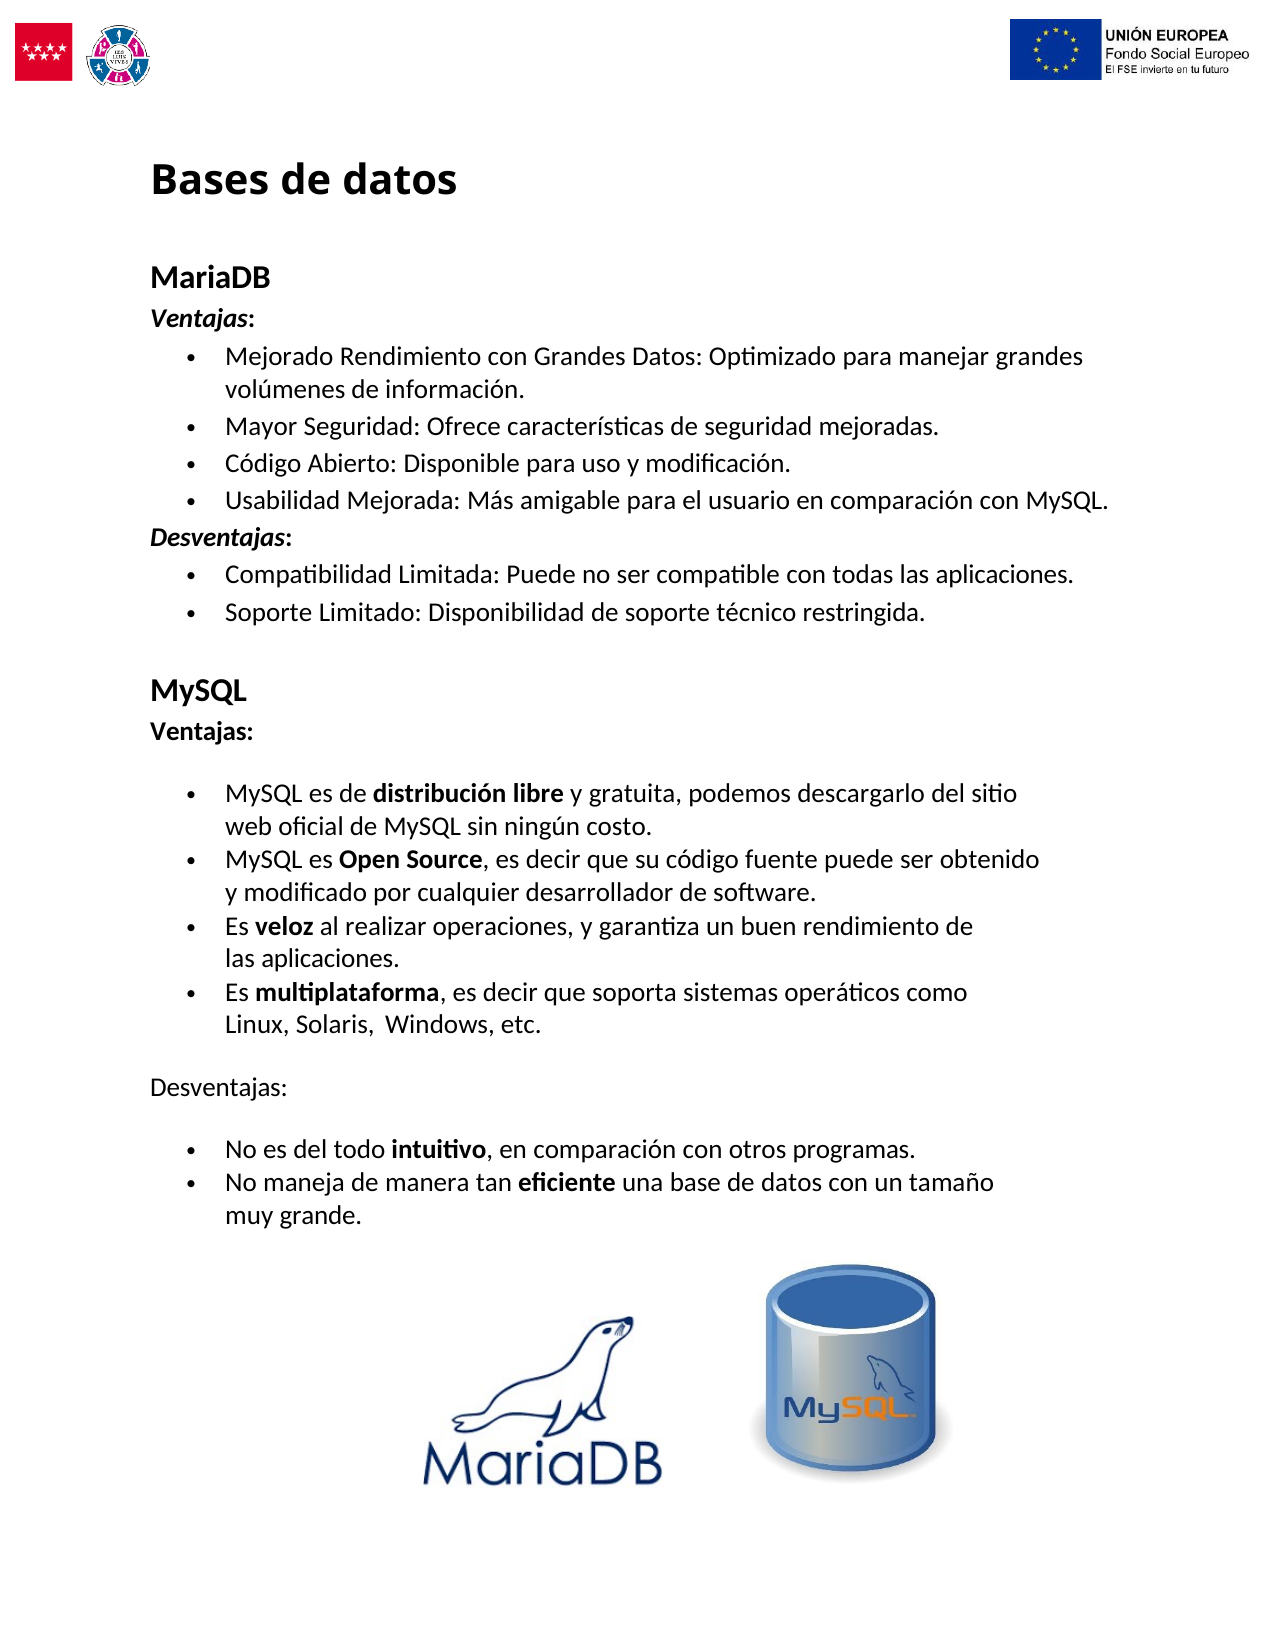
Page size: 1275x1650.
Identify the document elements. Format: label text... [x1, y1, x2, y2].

picture [14, 22, 73, 81]
subtitle MariaDB [150, 256, 1173, 297]
list No maneja de manera tan eficiente una base de datos con un tamaño muy grande. [187, 1165, 1048, 1231]
subtitle Desventajas: [150, 521, 1173, 553]
list Soporte Limitado: Disponibilidad de soporte técnico restringida. [187, 595, 1173, 628]
list Compatibilidad Limitada: Puede no ser compatible con todas las aplicaciones. [187, 558, 1173, 591]
picture [423, 1316, 663, 1488]
list Usabilidad Mejorada: Más amigable para el usuario en comparación con MySQL. [187, 483, 1173, 517]
picture [1010, 19, 1251, 80]
text Desventajas: [150, 1070, 1173, 1103]
list MySQL es de distribución libre y gratuita, podemos descargarlo del sitio web oficial de MySQL sin ningún costo. [187, 776, 1070, 842]
picture [86, 25, 150, 86]
subtitle Ventajas: [150, 714, 1173, 747]
subtitle Bases de datos [150, 150, 1173, 207]
subtitle MySQL [150, 669, 1173, 710]
list Mejorado Rendimiento con Grandes Datos: Optimizado para manejar grandes volúmenes de información. [187, 339, 1083, 405]
list Es multiplataforma, es decir que soporta sistemas operáticos como Linux, Solaris, Windows, etc. [187, 975, 1038, 1041]
list Es veloz al realizar operaciones, y garantiza un buen rendimiento de las aplicaciones. [187, 909, 1008, 975]
list MySQL es Open Source, es decir que su código fuente puede ser obtenido y modificado por cualquier desarrollador de software. [187, 843, 1057, 909]
list Código Abierto: Disponible para uso y modificación. [187, 446, 1173, 479]
list No es del todo intuitivo, en comparación con otros programas. [187, 1132, 1173, 1165]
picture [747, 1260, 954, 1486]
subtitle Ventajas: [150, 302, 1173, 335]
list Mayor Seguridad: Ofrece características de seguridad mejoradas. [187, 409, 1173, 442]
